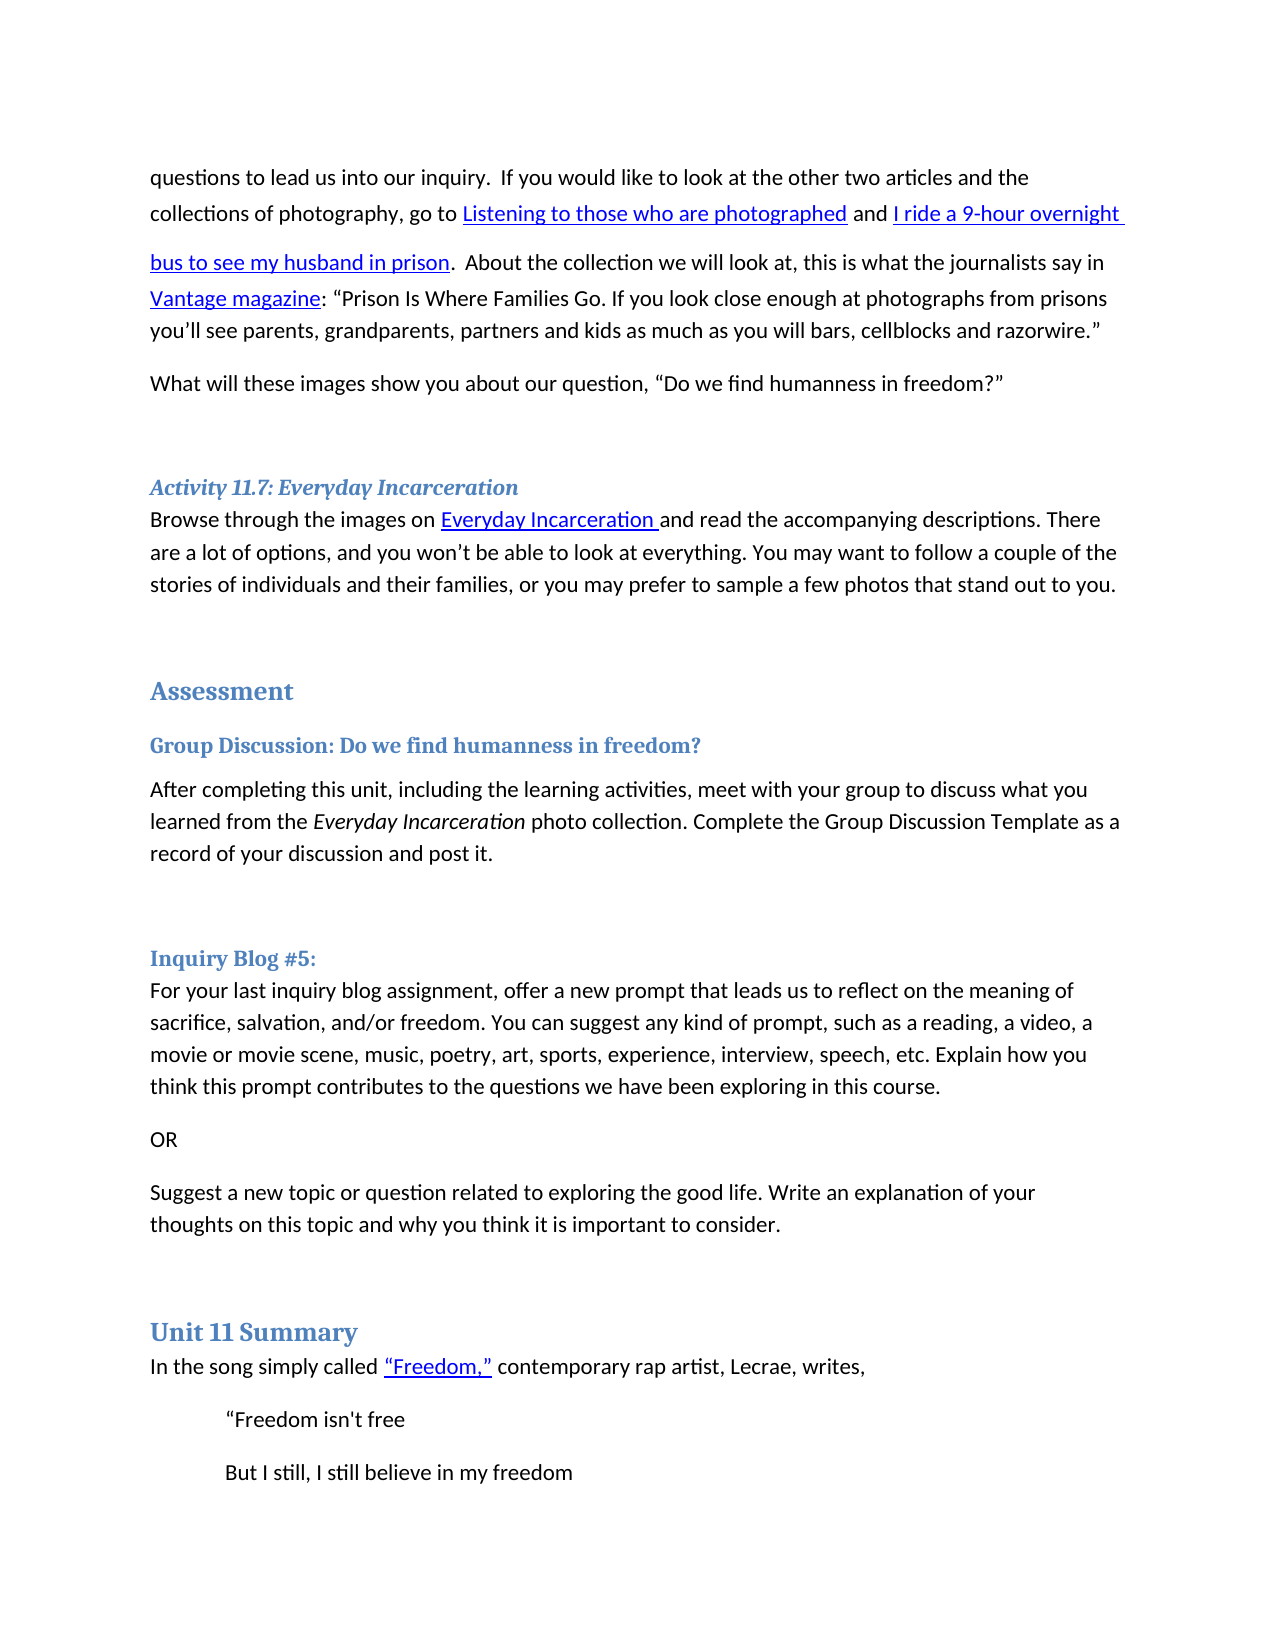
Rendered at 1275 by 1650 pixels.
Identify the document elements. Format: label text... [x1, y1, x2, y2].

subtitle Inquiry Blog #5: [150, 946, 1125, 972]
text In the song simply called “Freedom,” contemporary rap artist, Lecrae, writes, [150, 1352, 1125, 1380]
text “Freedom isn't free [225, 1405, 1125, 1433]
text After completing this unit, including the learning activities, meet with your group to discuss what you learned from the Everyday Incarceration photo collection. Complete the Group Discussion Template as a record of your discussion and post it. [150, 775, 1125, 867]
subtitle Group Discussion: Do we find humanness in freedom? [150, 732, 1125, 759]
subtitle Unit 11 Summary [150, 1317, 1125, 1348]
text Suggest a new topic or question related to exploring the good life. Write an explanation of your thoughts on this topic and why you think it is important to consider. [150, 1178, 1125, 1238]
text Browse through the images on Everyday Incarceration and read the accompanying descriptions. There are a lot of options, and you won’t be able to look at everything. You may want to follow a couple of the stories of individuals and their families, or you may prefer to sample a few photos that stand out to you. [150, 505, 1125, 598]
text What will these images show you about our question, “Do we find humanness in freedom?” [150, 369, 1125, 397]
text For your last inquiry blog assignment, offer a new prompt that leads us to reflect on the meaning of sacrifice, salvation, and/or freedom. You can suggest any kind of prompt, such as a reading, a video, a movie or movie scene, music, poetry, art, sports, experience, interview, speech, etc. Explain how you think this prompt contributes to the questions we have been exploring in this course. [150, 976, 1125, 1100]
subtitle Activity 11.7: Everyday Incarceration [150, 475, 1125, 502]
text But I still, I still believe in my freedom [225, 1458, 1125, 1486]
subtitle Assessment [150, 676, 1125, 707]
text OR [150, 1125, 1125, 1153]
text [150, 150, 1125, 344]
